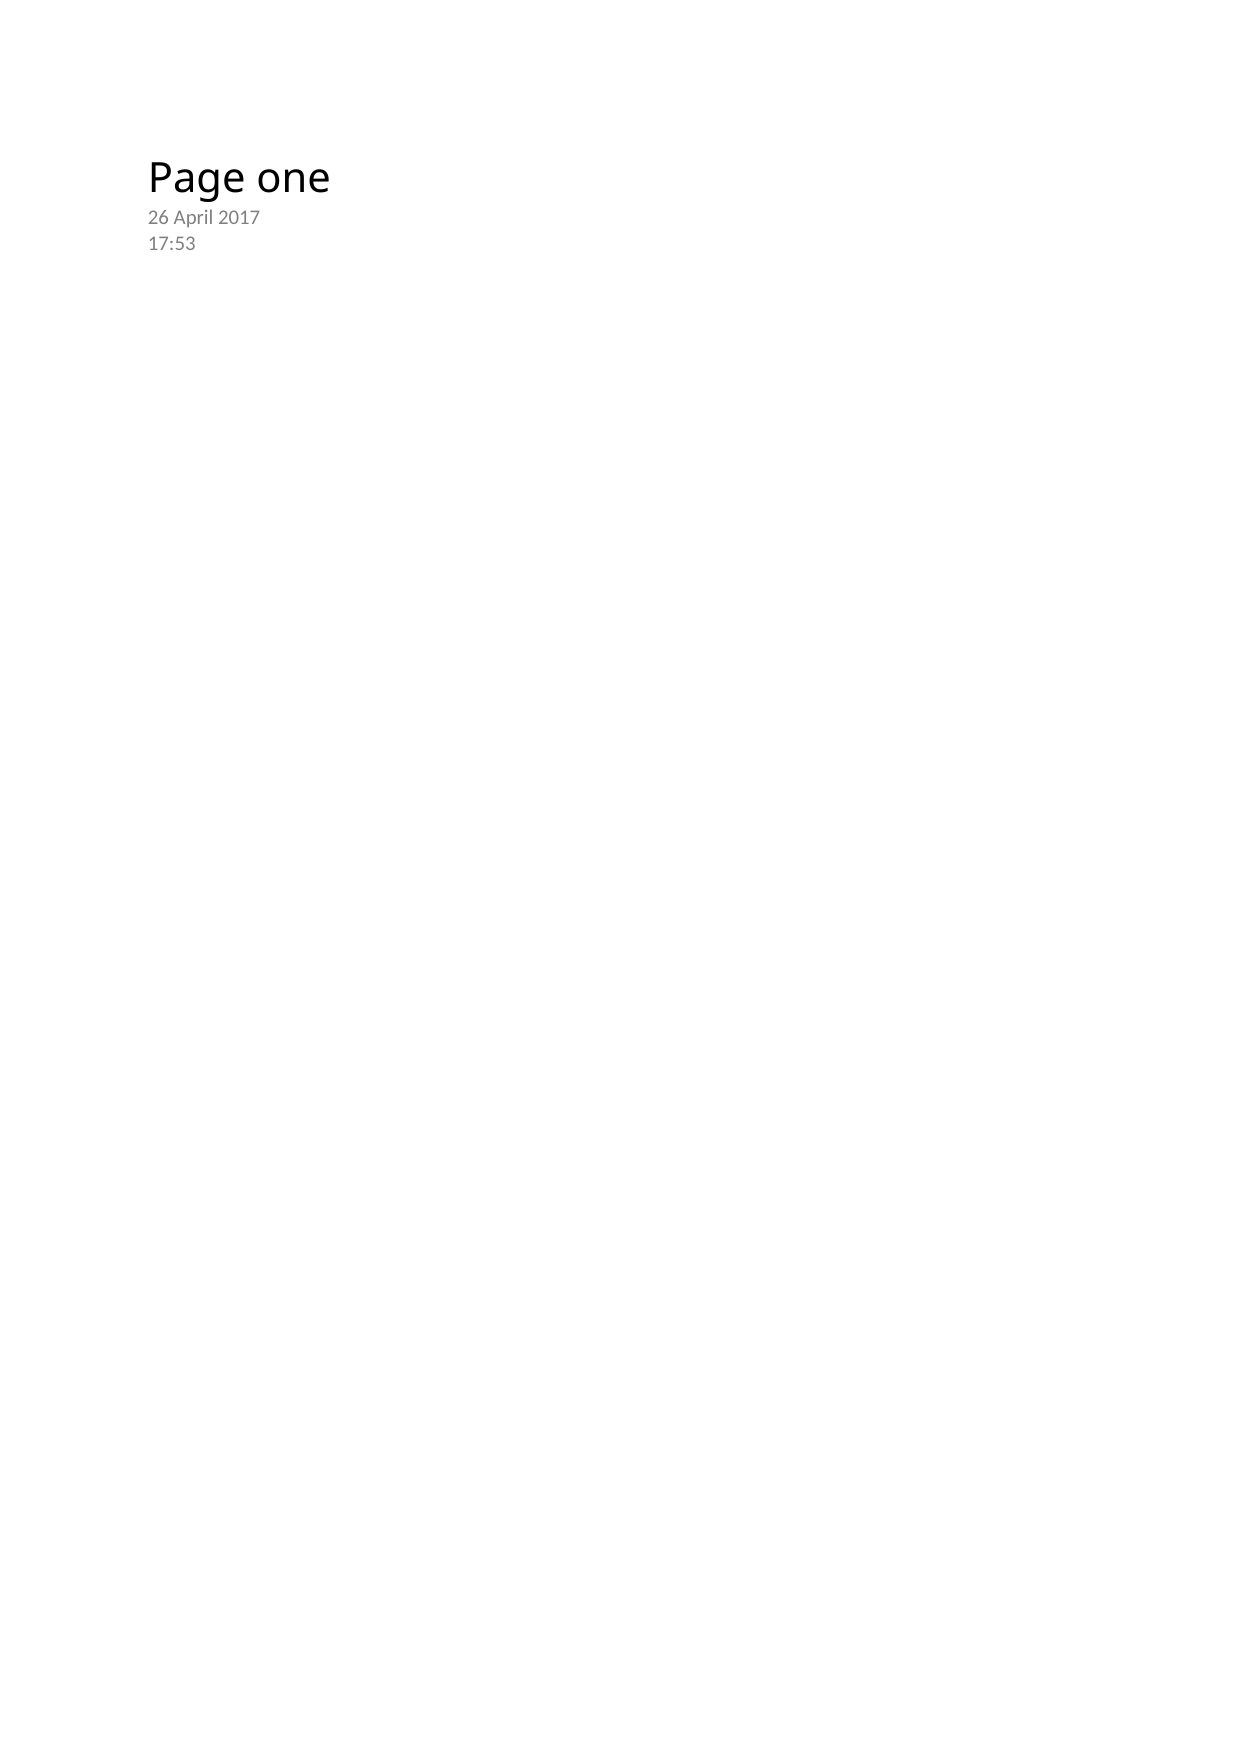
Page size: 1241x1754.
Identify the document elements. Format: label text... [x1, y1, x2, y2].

text 17:53 [148, 230, 1093, 255]
text Page one [148, 148, 1093, 204]
text 26 April 2017 [148, 204, 1093, 230]
